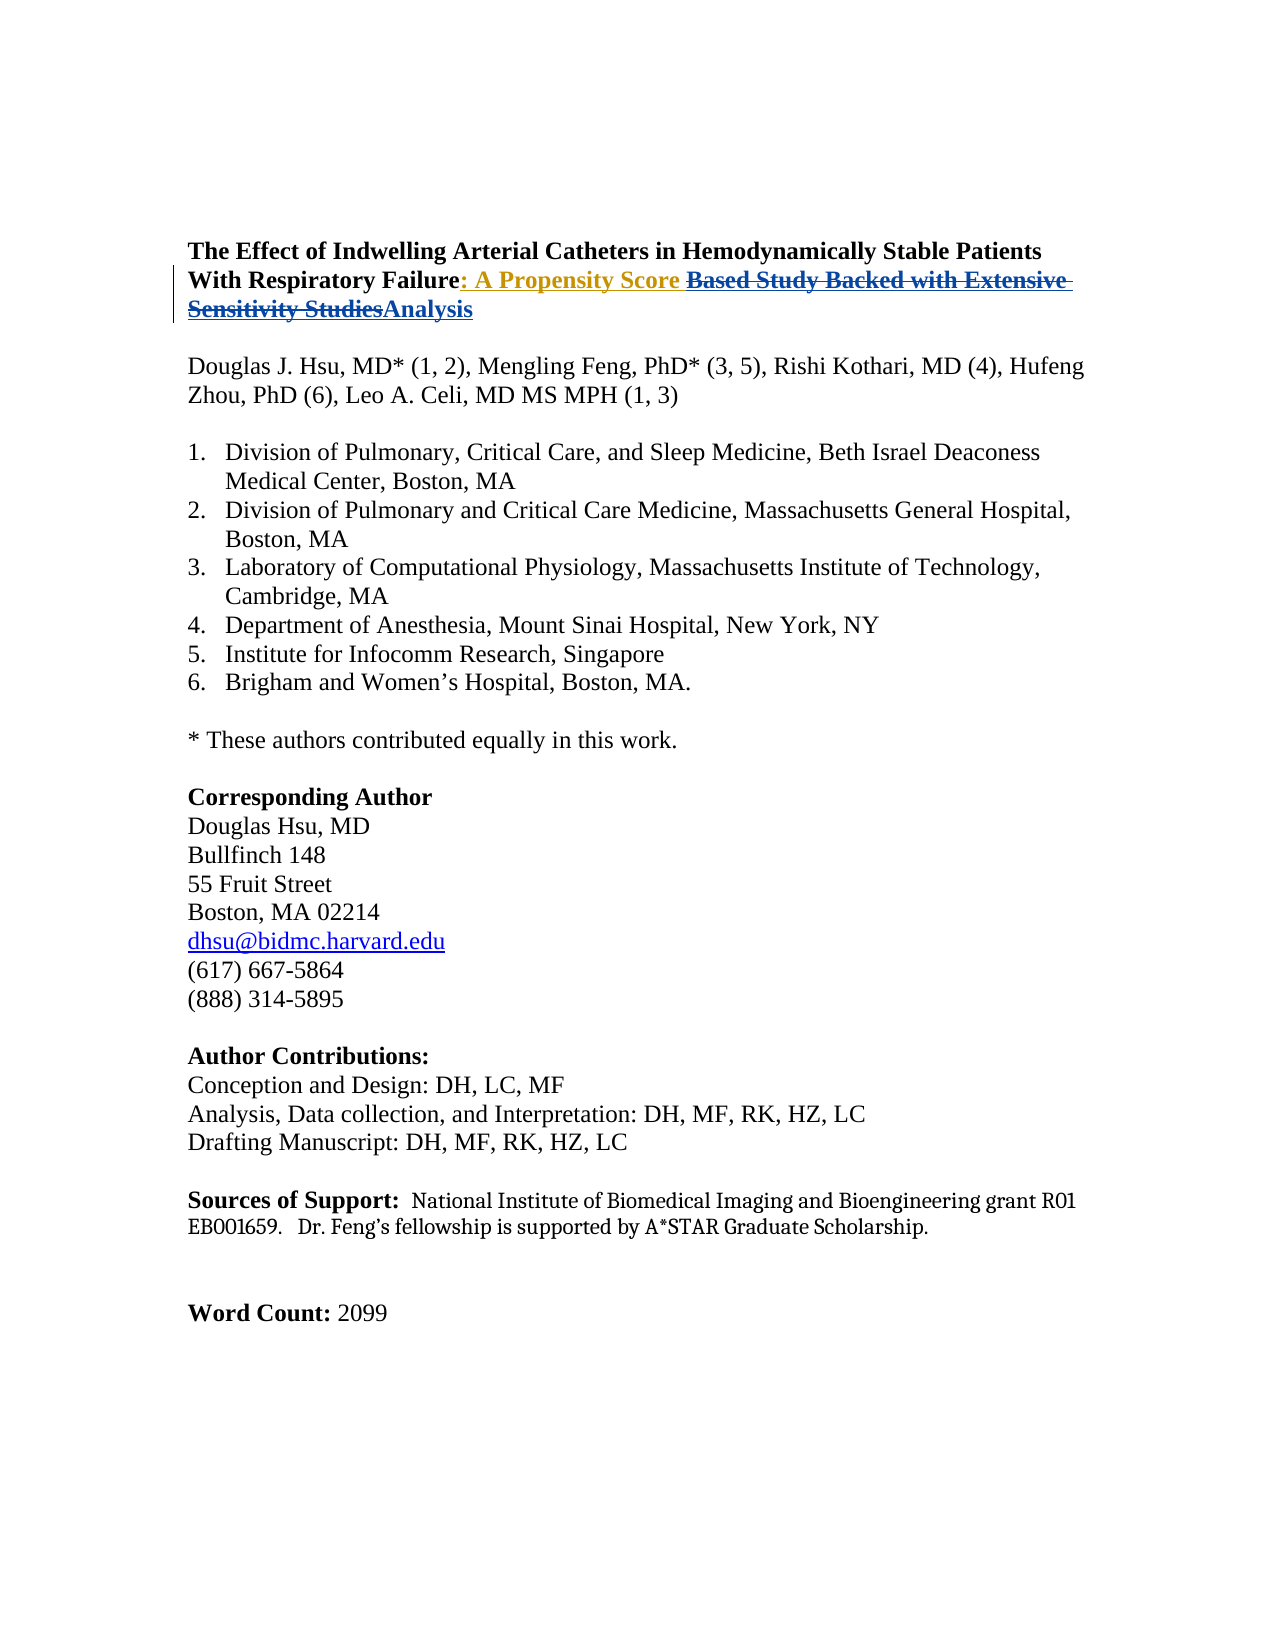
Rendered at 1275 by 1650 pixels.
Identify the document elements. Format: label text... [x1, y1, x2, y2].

list Brigham and Women’s Hospital, Boston, MA. [187, 667, 1087, 696]
text Boston, MA 02214 [187, 897, 1087, 926]
text (888) 314-5895 [187, 984, 1087, 1012]
text Douglas J. Hsu, MD* (1, 2), Mengling Feng, PhD* (3, 5), Rishi Kothari, MD (4), Hufeng Zhou, PhD (6), Leo A. Celi, MD MS MPH (1, 3) [187, 351, 1087, 409]
list Laboratory of Computational Physiology, Massachusetts Institute of Technology, Cambridge, MA [187, 552, 1087, 610]
text Corresponding Author [187, 782, 1087, 811]
text Drafting Manuscript: DH, MF, RK, HZ, LC [187, 1127, 1087, 1156]
text Sources of Support: National Institute of Biomedical Imaging and Bioengineering grant R01 EB001659. Dr. Feng’s fellowship is supported by A*STAR Graduate Scholarship. [187, 1185, 1087, 1240]
text Conception and Design: DH, LC, MF [187, 1070, 1087, 1099]
text Douglas Hsu, MD [187, 811, 1087, 840]
text Author Contributions: [187, 1041, 1087, 1070]
list Division of Pulmonary, Critical Care, and Sleep Medicine, Beth Israel Deaconess Medical Center, Boston, MA [187, 437, 1087, 495]
list Division of Pulmonary and Critical Care Medicine, Massachusetts General Hospital, Boston, MA [187, 495, 1087, 552]
text (617) 667-5864 [187, 955, 1087, 984]
text Bullfinch 148 [187, 840, 1087, 869]
text dhsu@bidmc.harvard.edu [187, 926, 1087, 955]
text Word Count: 2099 [187, 1269, 1087, 1327]
text 55 Fruit Street [187, 869, 1087, 897]
text Analysis, Data collection, and Interpretation: DH, MF, RK, HZ, LC [187, 1099, 1087, 1127]
text * These authors contributed equally in this work. [187, 725, 1087, 754]
list Department of Anesthesia, Mount Sinai Hospital, New York, NY [187, 610, 1087, 639]
text The Effect of Indwelling Arterial Catheters in Hemodynamically Stable Patients With Respiratory Failure [187, 236, 1087, 322]
list Institute for Infocomm Research, Singapore [187, 639, 1087, 667]
